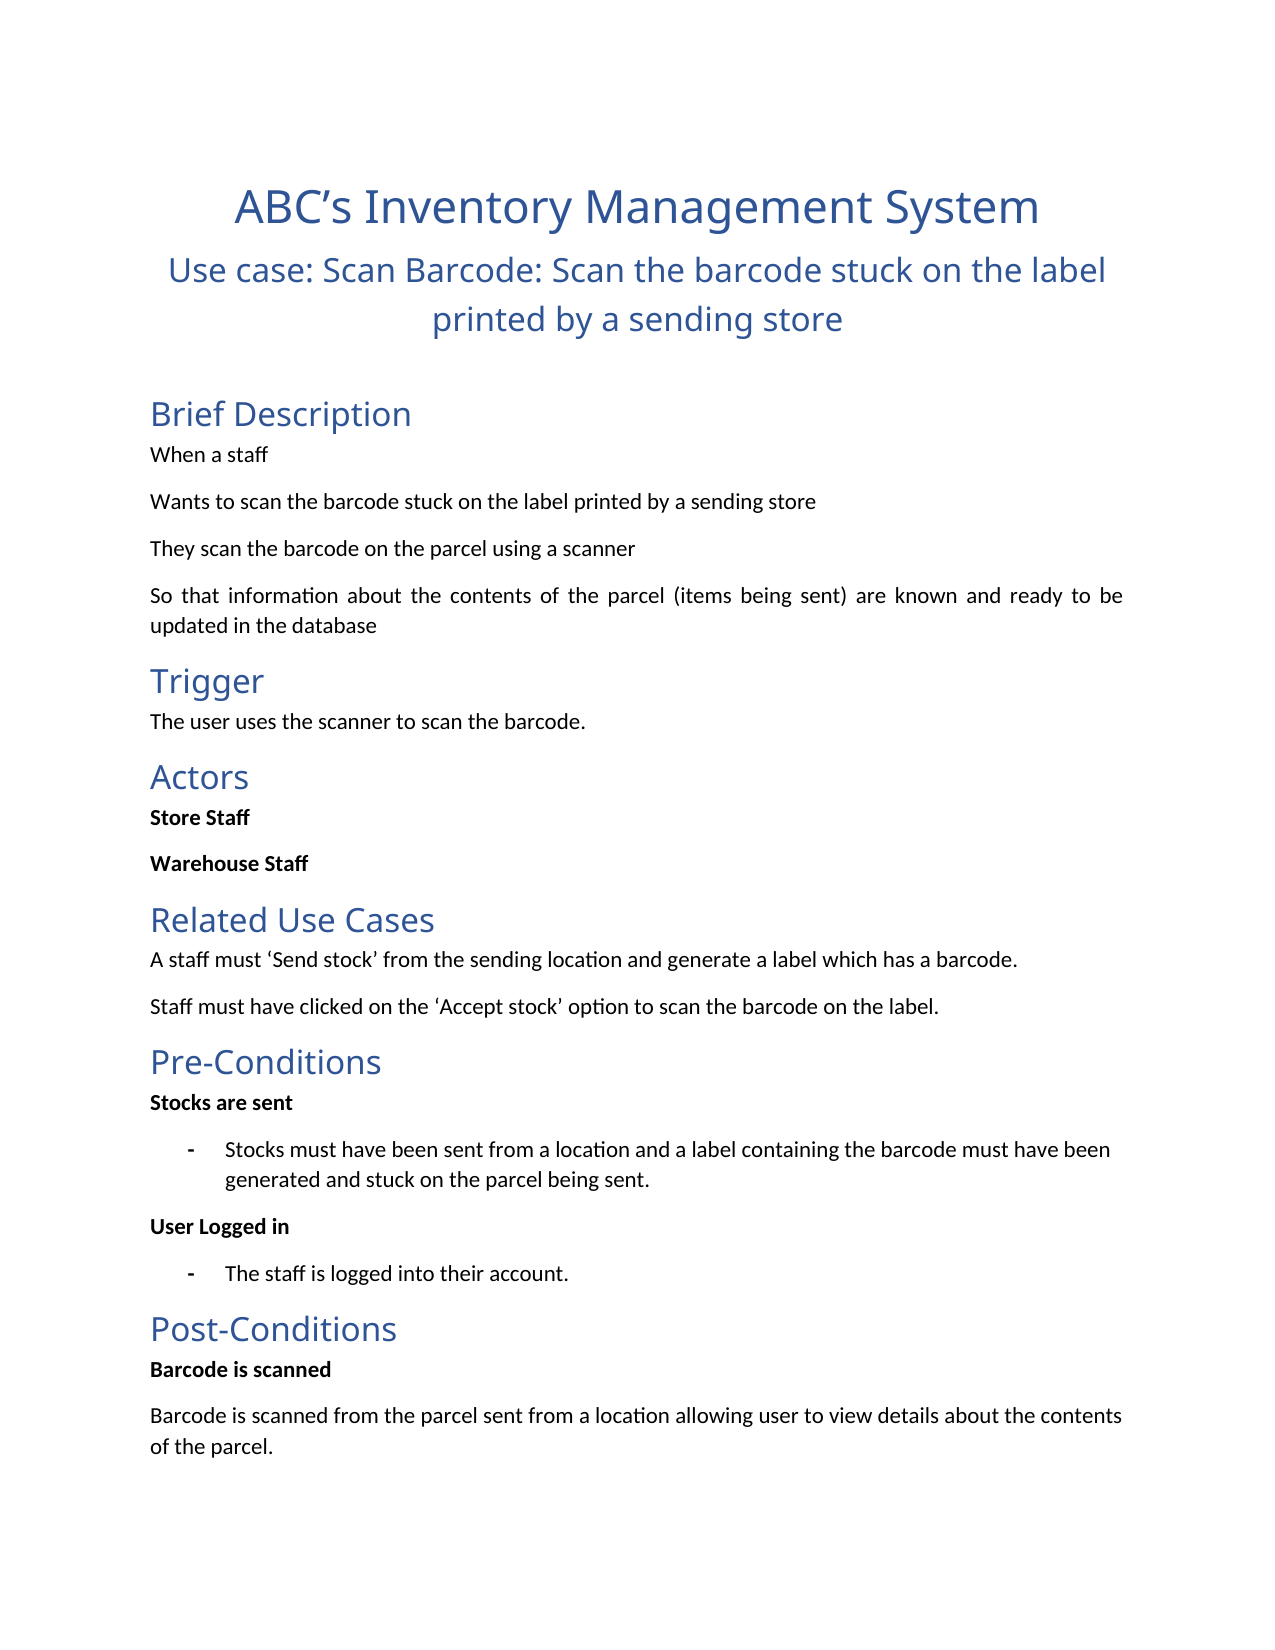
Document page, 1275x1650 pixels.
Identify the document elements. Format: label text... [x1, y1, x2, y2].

text Barcode is scanned from the parcel sent from a location allowing user to view details about the contents of the parcel. [150, 1402, 1125, 1460]
text Staff must have clicked on the ‘Accept stock’ option to scan the barcode on the label. [150, 992, 1125, 1020]
subtitle ABC’s Inventory Management System [150, 175, 1125, 237]
subtitle Brief Description [150, 391, 1125, 437]
text The user uses the scanner to scan the barcode. [150, 707, 1125, 735]
text Wants to scan the barcode stuck on the label printed by a sending store [150, 487, 1125, 515]
text A staff must ‘Send stock’ from the sending location and generate a label which has a barcode. [150, 945, 1125, 973]
subtitle Related Use Cases [150, 896, 1125, 942]
subtitle Actors [150, 754, 1125, 799]
text User Logged in [150, 1212, 1125, 1240]
text Warehouse Staff [150, 849, 1125, 878]
subtitle Post-Conditions [150, 1306, 1125, 1351]
text Stocks are sent [150, 1088, 1125, 1116]
text So that information about the contents of the parcel (items being sent) are known and ready to be updated in the database [150, 581, 1125, 639]
text Store Staff [150, 803, 1125, 831]
text When a staff [150, 440, 1125, 468]
list Stocks must have been sent from a location and a label containing the barcode must have been generated and stuck on the parcel being sent. [187, 1135, 1125, 1193]
subtitle Use case: Scan Barcode: Scan the barcode stuck on the label printed by a sending store [150, 246, 1125, 341]
subtitle Trigger [150, 658, 1125, 703]
text They scan the barcode on the parcel using a scanner [150, 534, 1125, 562]
list The staff is logged into their account. [187, 1259, 1125, 1287]
subtitle Pre-Conditions [150, 1039, 1125, 1084]
text Barcode is scanned [150, 1355, 1125, 1383]
